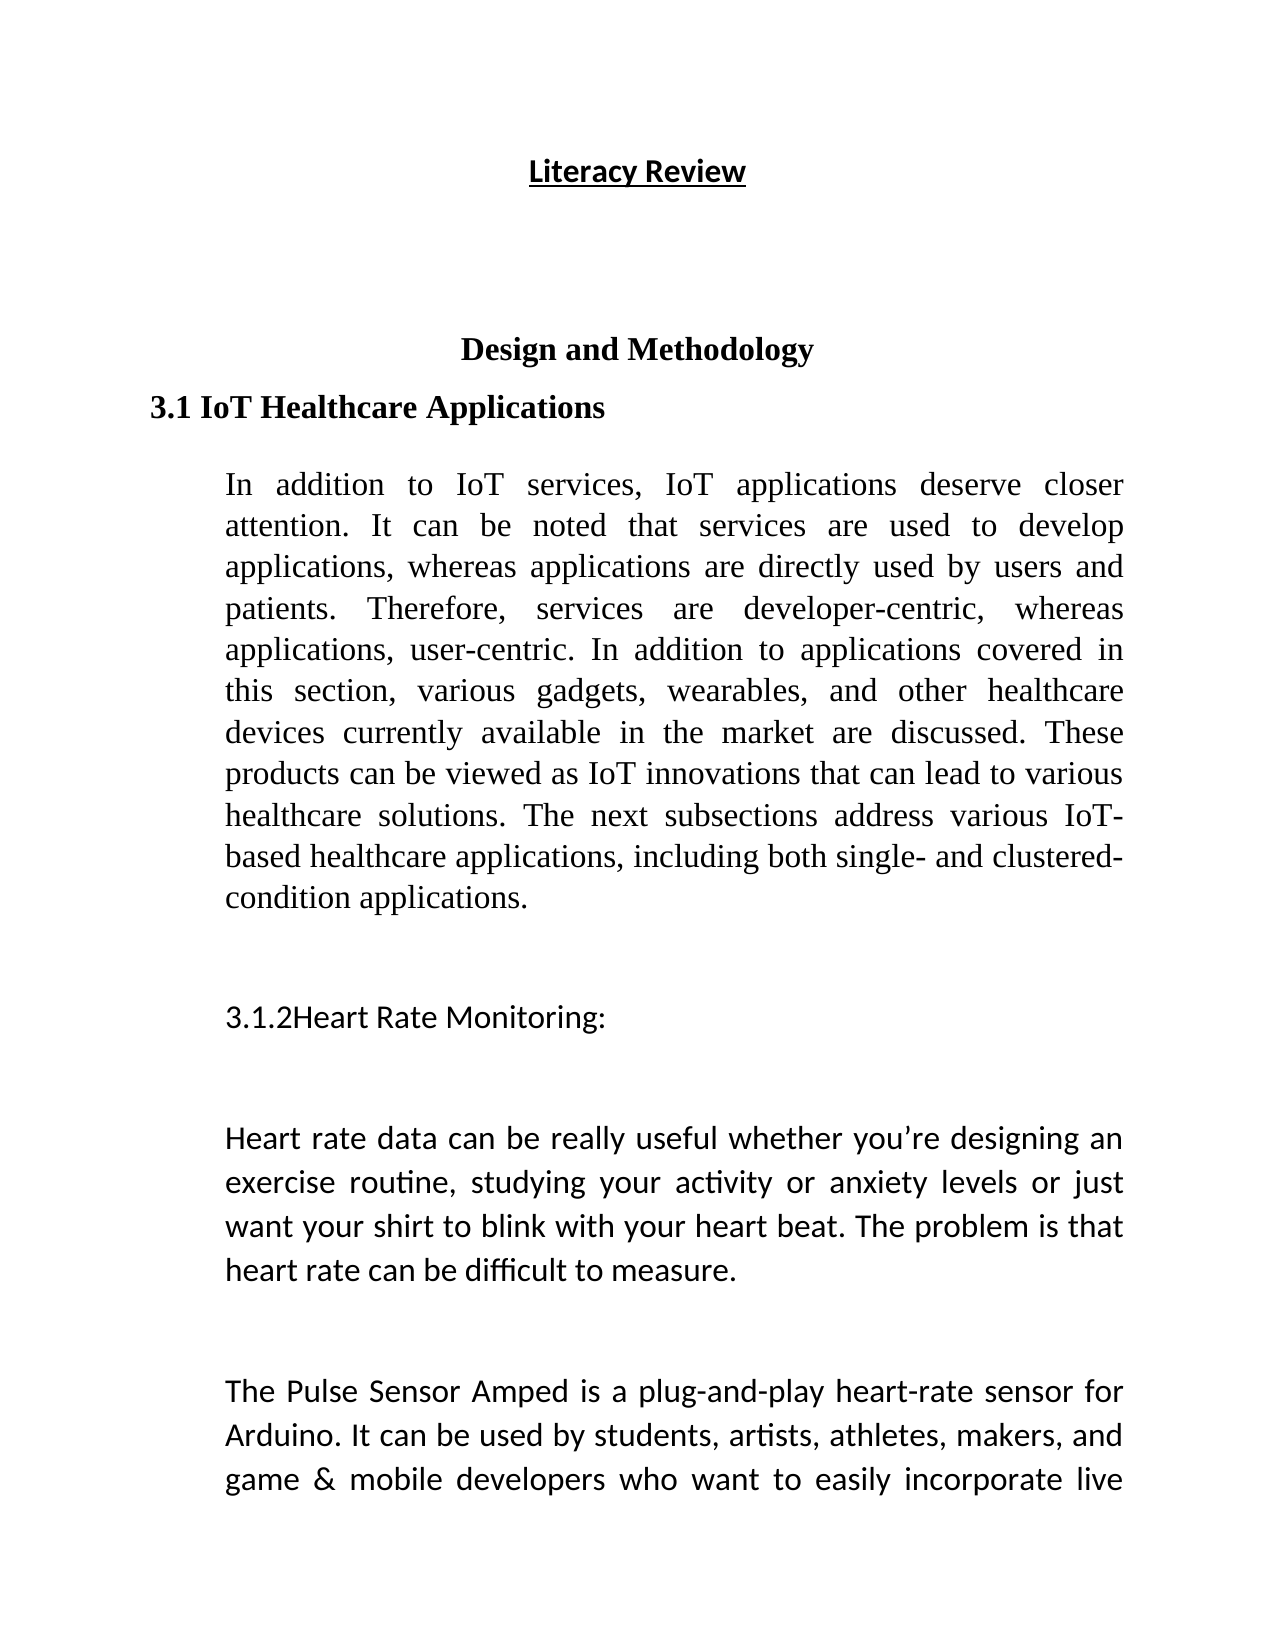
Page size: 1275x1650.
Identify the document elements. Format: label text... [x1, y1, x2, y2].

text Heart rate data can be really useful whether you’re designing an exercise routine, studying your activity or anxiety levels or just want your shirt to blink with your heart beat. The problem is that heart rate can be difficult to measure. [225, 1117, 1125, 1290]
text Design and Methodology [150, 329, 1125, 368]
text In addition to IoT services, IoT applications deserve closer attention. It can be noted that services are used to develop applications, whereas applications are directly used by users and patients. Therefore, services are developer-centric, whereas applications, user-centric. In addition to applications covered in this section, various gadgets, wearables, and other healthcare devices currently available in the market are discussed. These products can be viewed as IoT innovations that can lead to various healthcare solutions. The next subsections address various IoT-based healthcare applications, including both single- and clustered-condition applications. [225, 464, 1125, 916]
text Literacy Review [150, 150, 1125, 191]
text 3.1.2Heart Rate Monitoring: [150, 996, 1125, 1037]
text 3.1 IoT Healthcare Applications [150, 387, 1125, 426]
